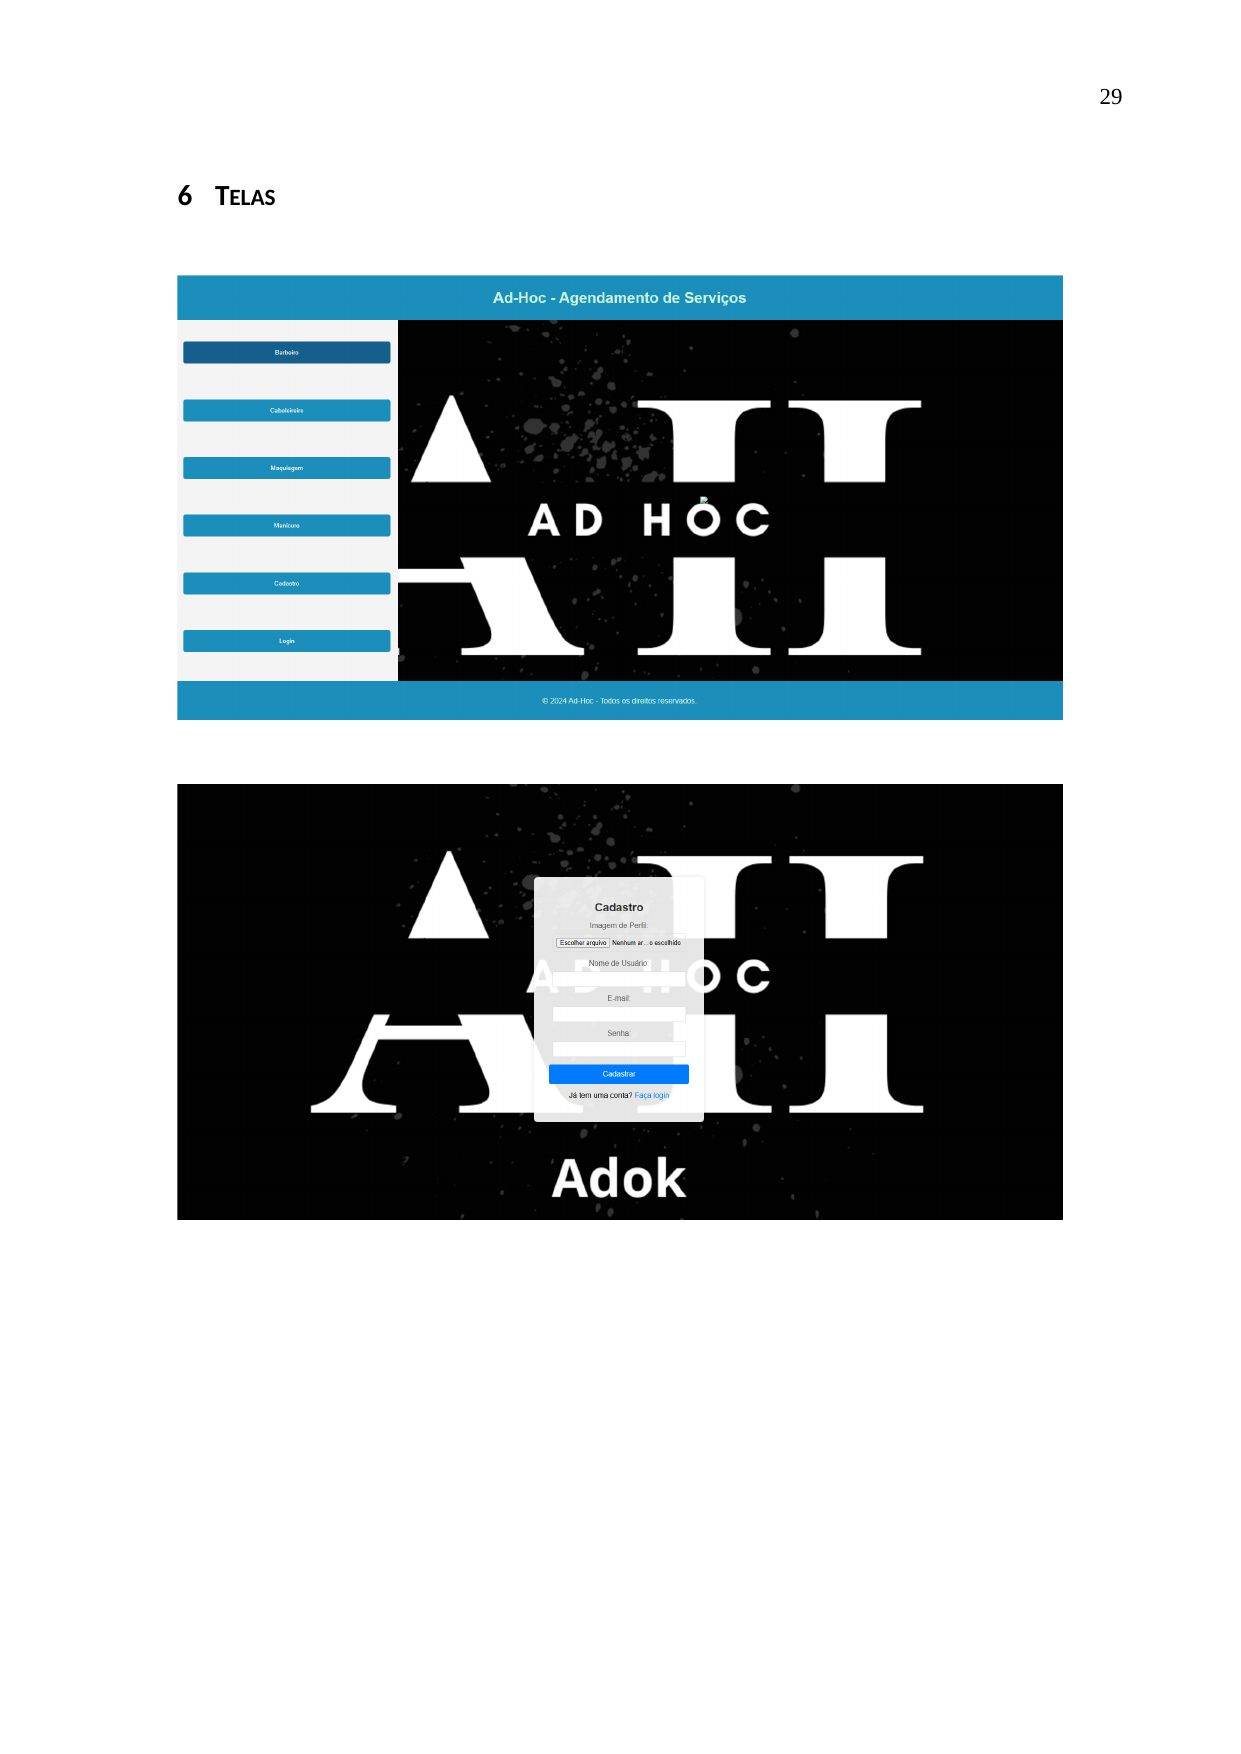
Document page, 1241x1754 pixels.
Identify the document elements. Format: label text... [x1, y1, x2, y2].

picture [177, 784, 1063, 1220]
subtitle Telas [177, 177, 1122, 213]
picture [177, 275, 1063, 720]
